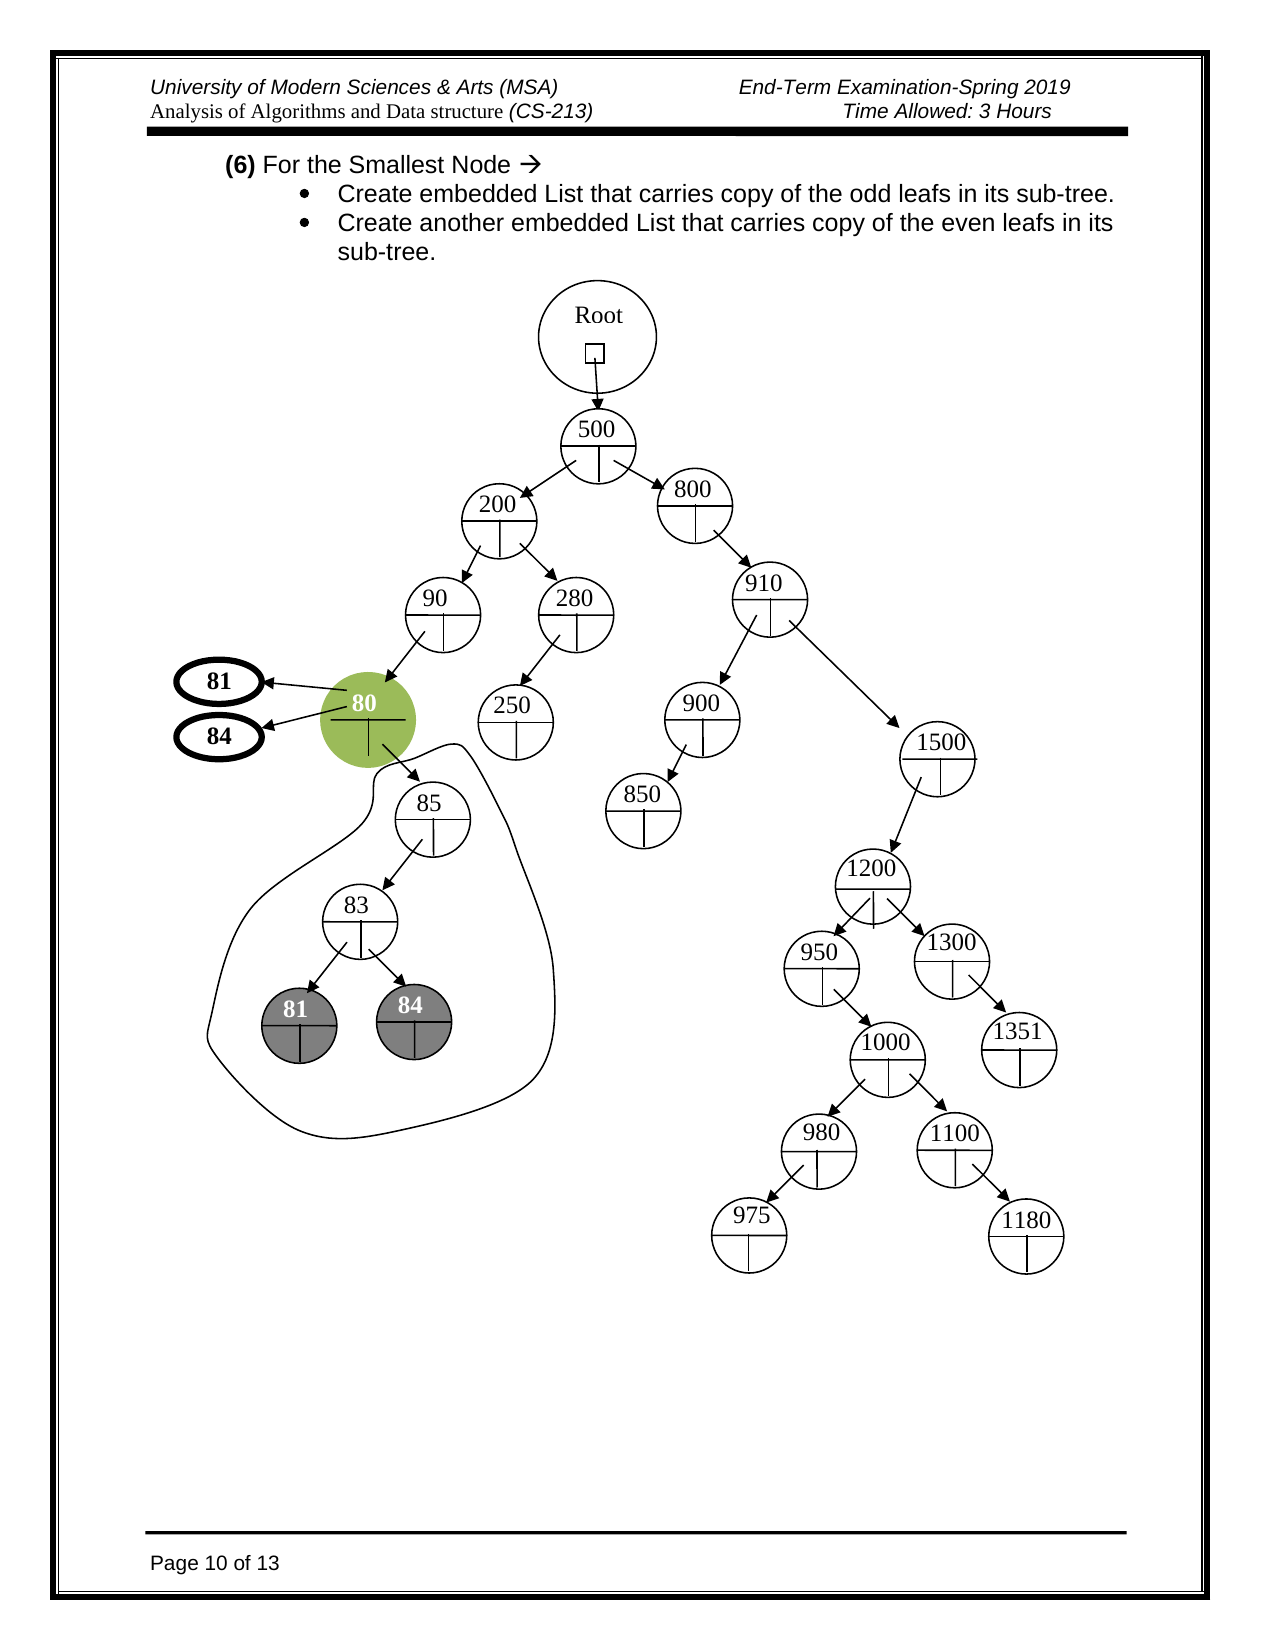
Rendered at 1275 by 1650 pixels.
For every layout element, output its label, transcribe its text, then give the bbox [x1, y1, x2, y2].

list Create embedded List that carries copy of the odd leafs in its sub-tree. [300, 179, 1162, 208]
list For the Smallest Node [225, 150, 1162, 179]
list Create another embedded List that carries copy of the even leafs in its sub-tree. [300, 208, 1162, 265]
